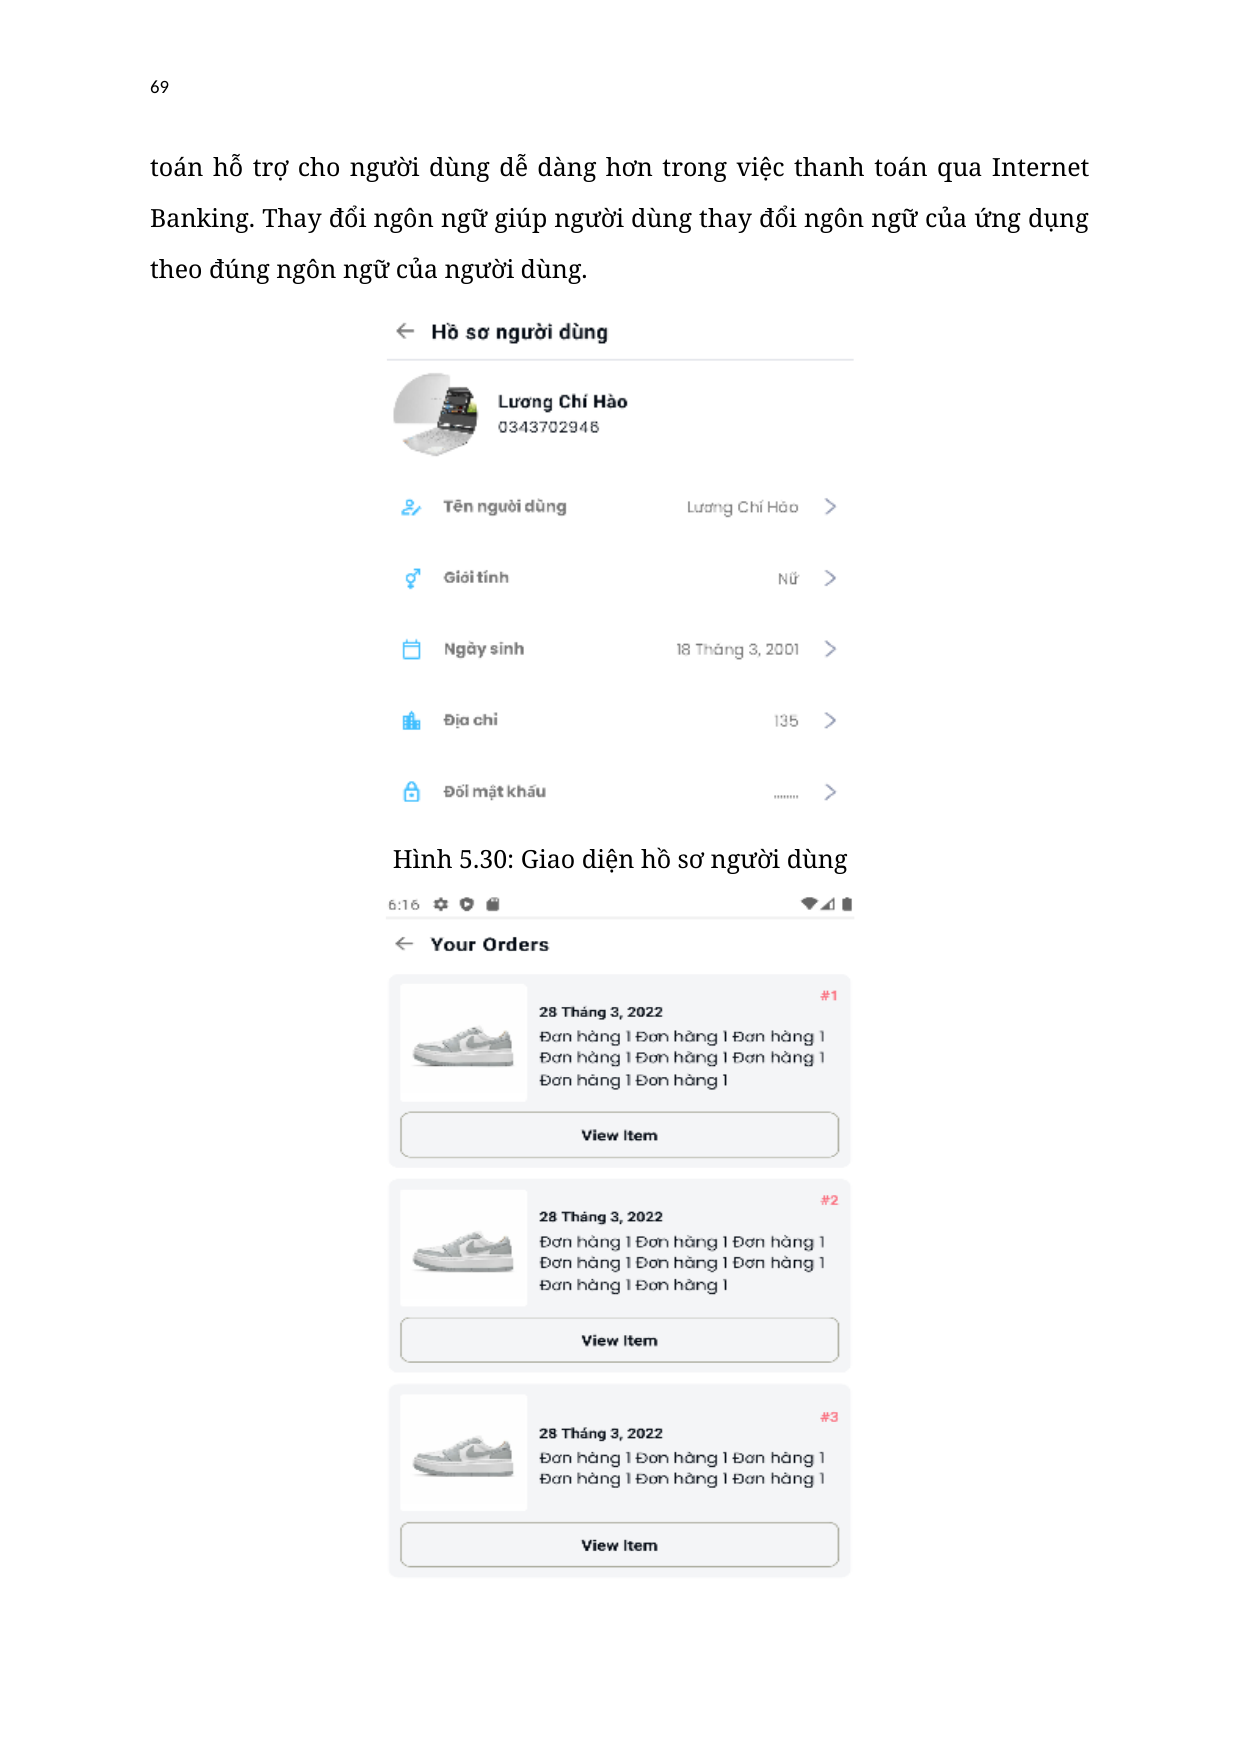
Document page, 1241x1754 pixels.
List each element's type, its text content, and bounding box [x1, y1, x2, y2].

picture [385, 892, 855, 1595]
picture [386, 303, 854, 827]
list Hình 5.30: Giao diện hồ sơ người dùng [150, 842, 1090, 876]
